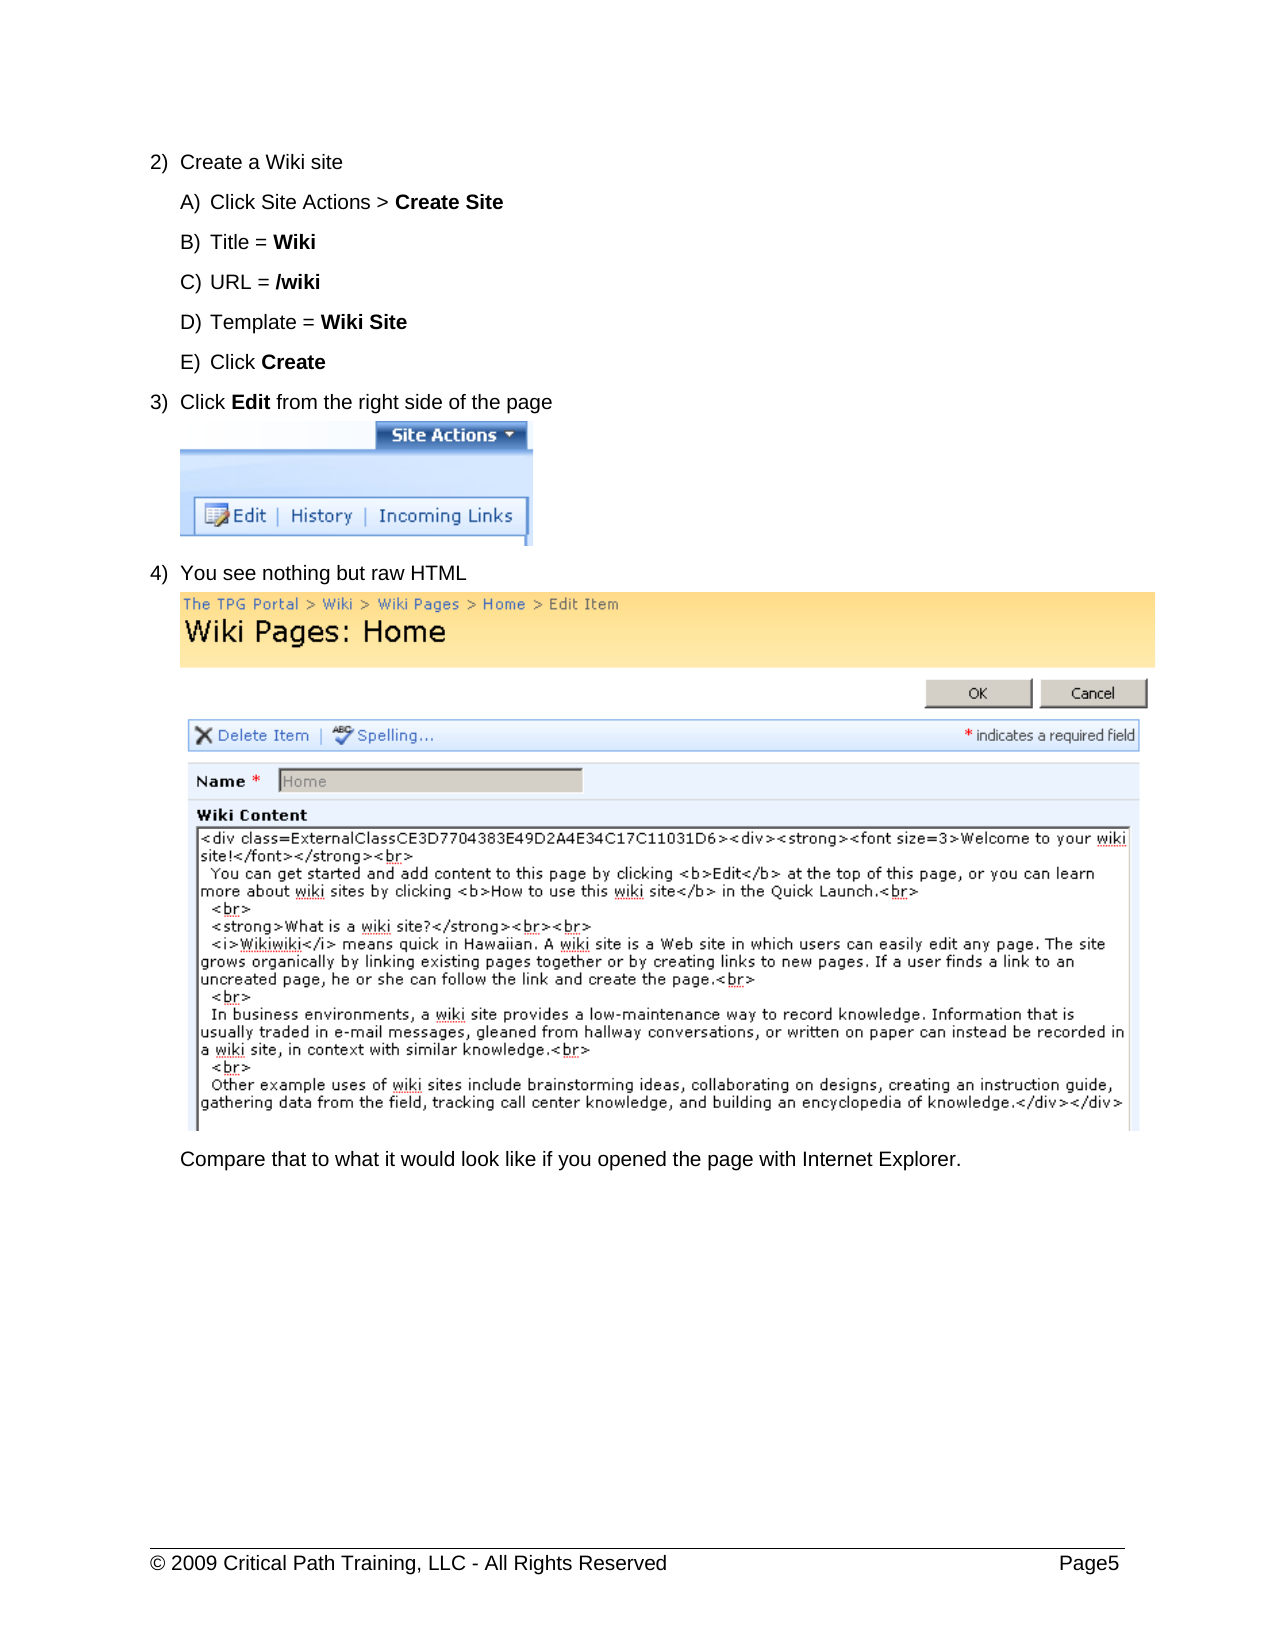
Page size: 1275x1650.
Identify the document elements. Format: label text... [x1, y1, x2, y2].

list Compare that to what it would look like if you opened the page with Internet Explorer. [180, 1146, 1125, 1170]
list Click Site Actions > Create Site [180, 190, 1125, 214]
picture [180, 592, 1155, 1131]
list Click Edit from the right side of the page [150, 390, 1125, 414]
list Create a Wiki site [150, 150, 1125, 174]
picture [180, 421, 534, 546]
list Template = Wiki Site [180, 310, 1125, 334]
list URL = /wiki [180, 270, 1125, 294]
list Click Create [180, 350, 1125, 374]
text You see nothing but raw HTML [150, 561, 1125, 585]
list Title = Wiki [180, 230, 1125, 254]
